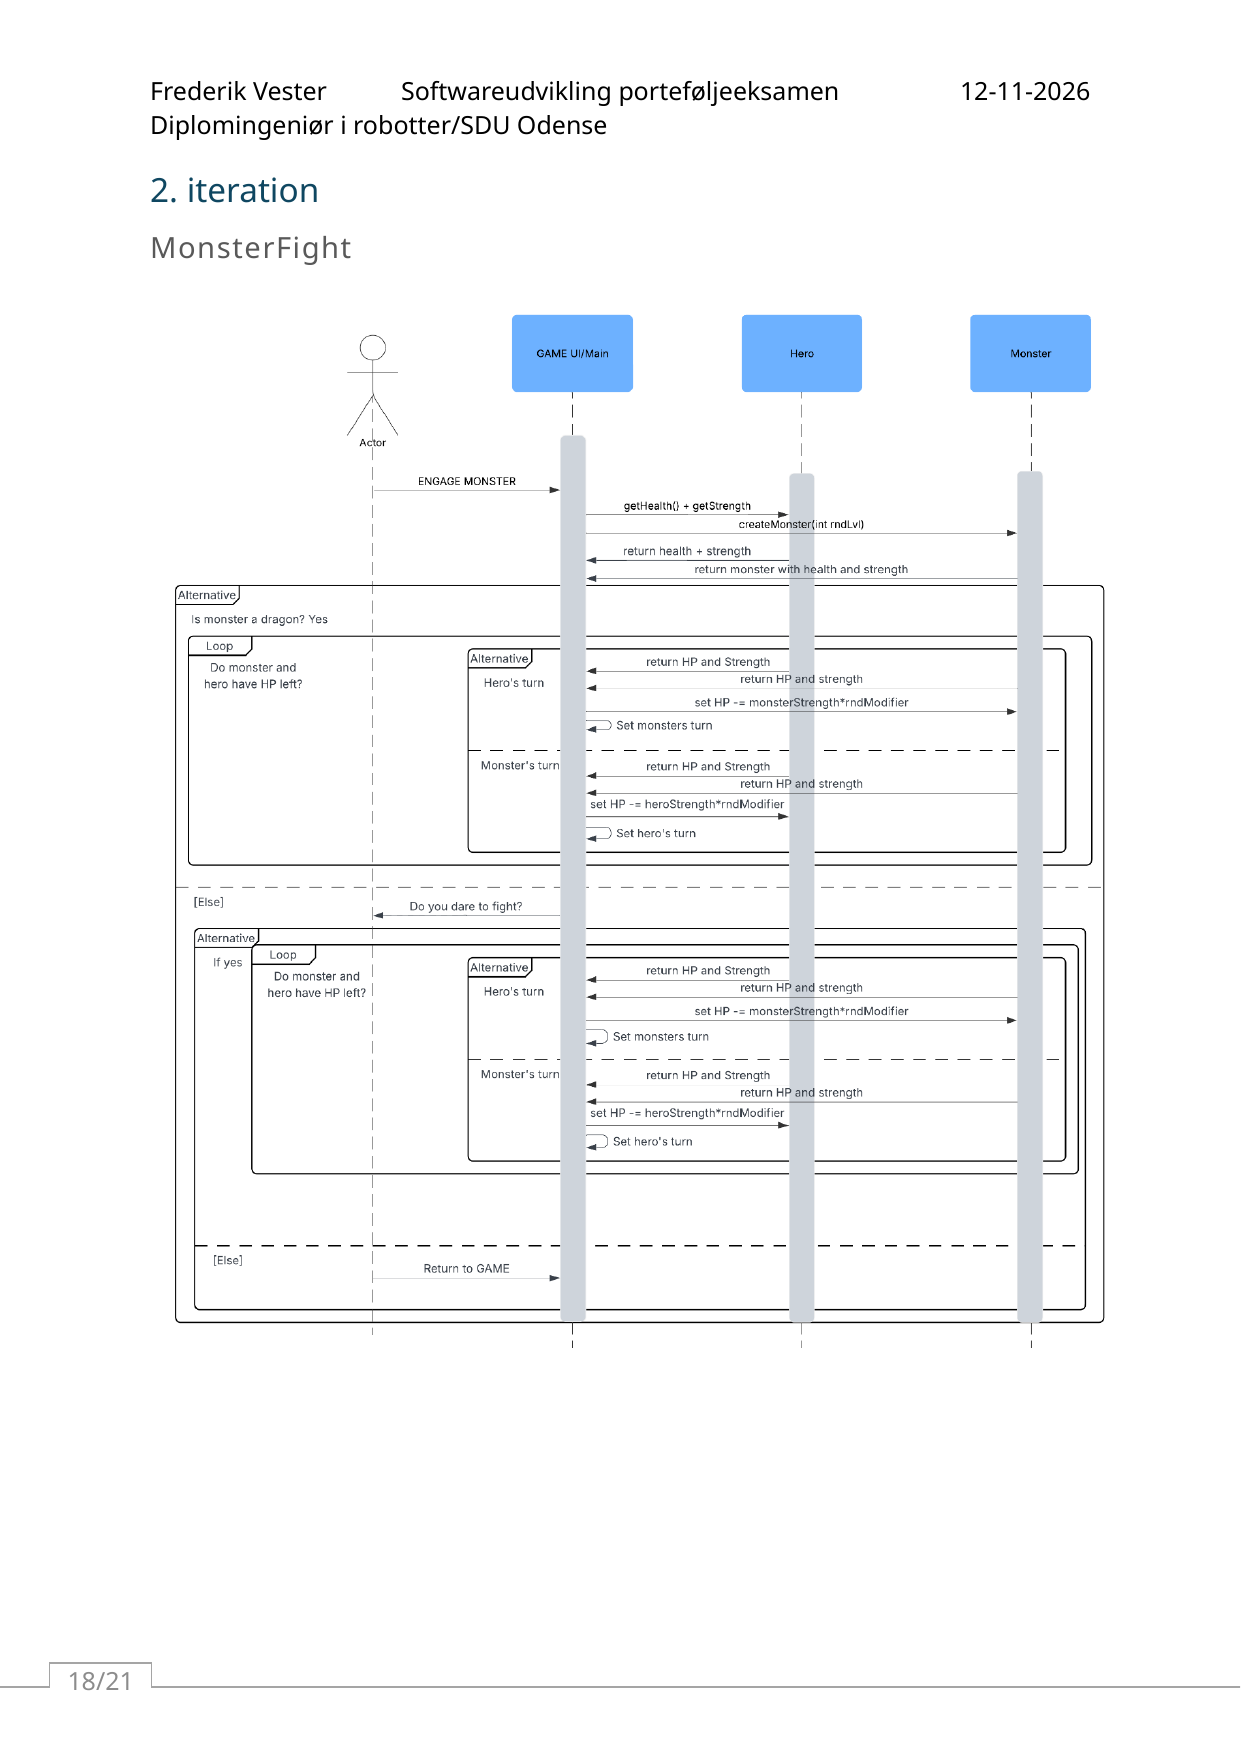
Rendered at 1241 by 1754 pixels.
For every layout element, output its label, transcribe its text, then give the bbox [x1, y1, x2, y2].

subtitle 2. iteration [150, 167, 1090, 212]
subtitle MonsterFight [150, 227, 1090, 267]
picture [150, 289, 1129, 1373]
